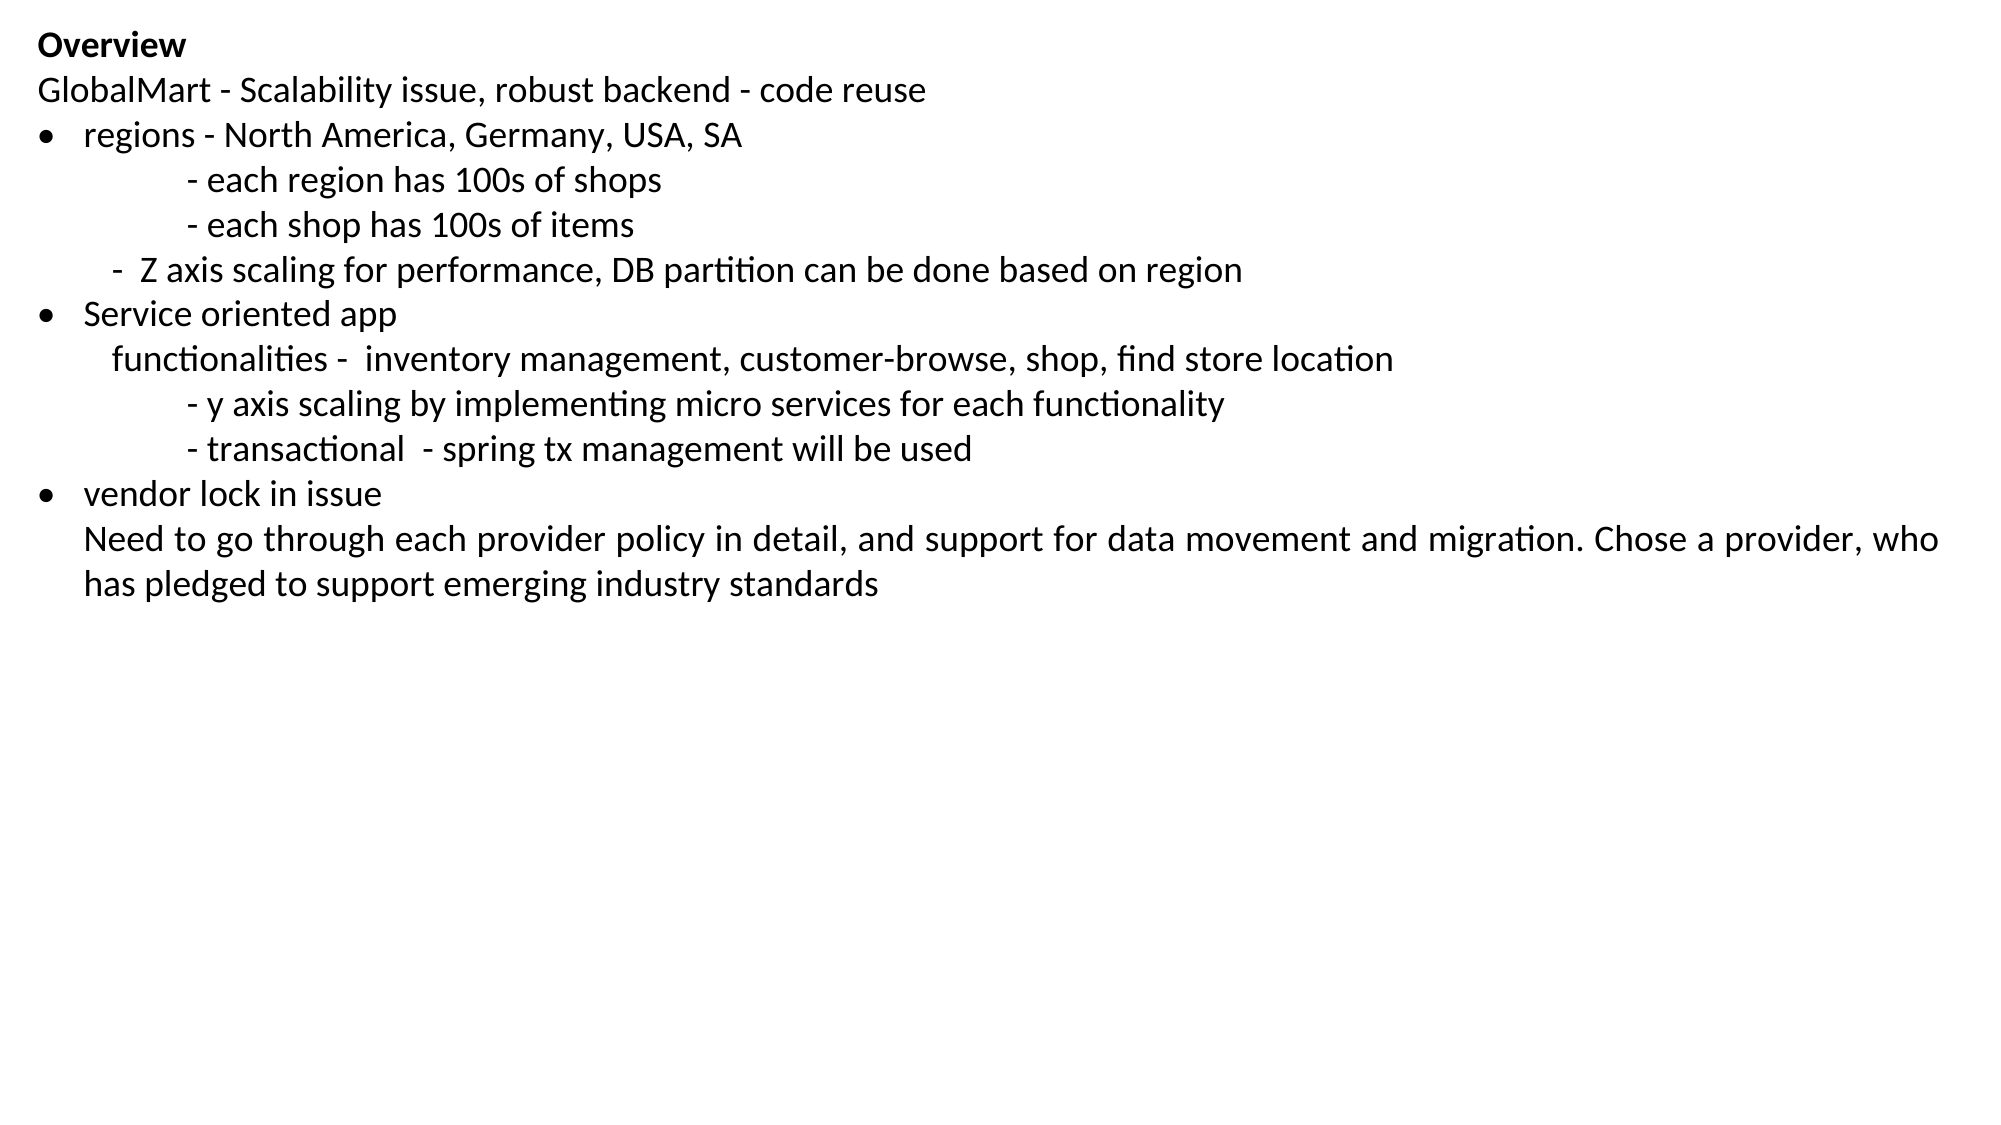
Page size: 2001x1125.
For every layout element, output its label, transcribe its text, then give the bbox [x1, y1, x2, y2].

text - each region has 100s of shops [37, 156, 1944, 201]
list regions - North America, Germany, USA, SA [37, 111, 1944, 156]
text Need to go through each provider policy in detail, and support for data movement and migration. Chose a provider, who has pledged to support emerging industry standards [83, 516, 1944, 605]
text functionalities - inventory management, customer-browse, shop, find store location [37, 336, 1944, 381]
text GlobalMart - Scalability issue, robust backend - code reuse [37, 66, 1944, 111]
text - y axis scaling by implementing micro services for each functionality [37, 381, 1944, 426]
text - transactional - spring tx management will be used [37, 426, 1944, 471]
list vendor lock in issue [37, 471, 1944, 516]
list Service oriented app [37, 291, 1944, 336]
text - Z axis scaling for performance, DB partition can be done based on region [37, 246, 1944, 291]
text Overview [37, 21, 1944, 66]
text - each shop has 100s of items [37, 201, 1944, 246]
